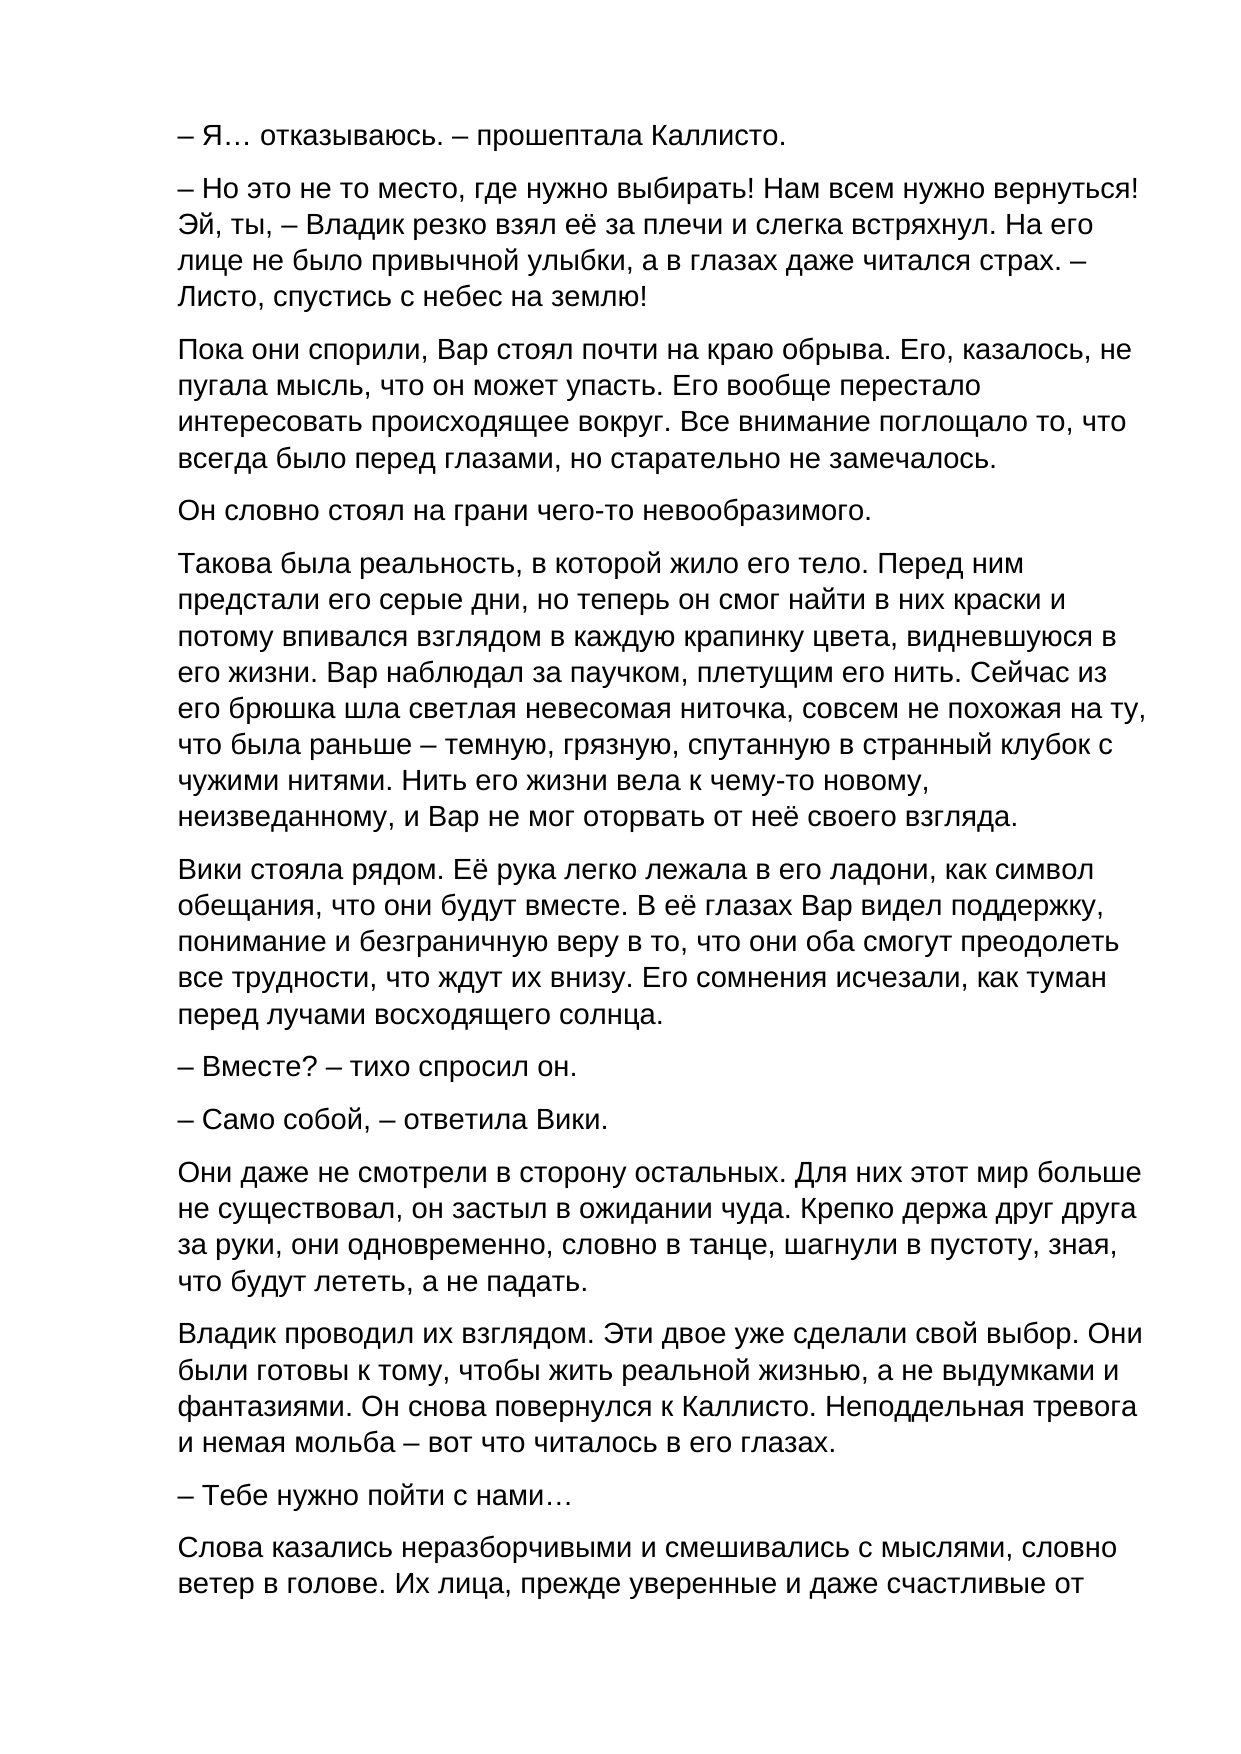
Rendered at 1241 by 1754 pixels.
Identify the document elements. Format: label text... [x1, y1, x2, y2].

text – Само собой, – ответила Вики. [177, 1102, 1152, 1136]
text Пока они спорили, Вар стоял почти на краю обрыва. Его, казалось, не пугала мысль, что он может упасть. Его вообще перестало интересовать происходящее вокруг. Все внимание поглощало то, что всегда было перед глазами, но старательно не замечалось. [177, 332, 1152, 474]
text Вики стояла рядом. Её рука легко лежала в его ладони, как символ обещания, что они будут вместе. В её глазах Вар видел поддержку, понимание и безграничную веру в то, что они оба смогут преодолеть все трудности, что ждут их внизу. Его сомнения исчезали, как туман перед лучами восходящего солнца. [177, 852, 1152, 1030]
text Такова была реальность, в которой жило его тело. Перед ним предстали его серые дни, но теперь он смог найти в них краски и потому впивался взглядом в каждую крапинку цвета, видневшуюся в его жизни. Вар наблюдал за паучком, плетущим его нить. Сейчас из его брюшка шла светлая невесомая ниточка, совсем не похожая на ту, что была раньше – темную, грязную, спутанную в странный клубок с чужими нитями. Нить его жизни вела к чему-то новому, неизведанному, и Вар не мог оторвать от неё своего взгляда. [177, 546, 1152, 833]
text – Вместе? – тихо спросил он. [177, 1049, 1152, 1083]
text Он словно стоял на грани чего-то невообразимого. [177, 493, 1152, 527]
text – Но это не то место, где нужно выбирать! Нам всем нужно вернуться! Эй, ты, – Владик резко взял её за плечи и слегка встряхнул. На его лице не было привычной улыбки, а в глазах даже читался страх. – Листо, спустись с небес на землю! [177, 171, 1152, 313]
text – Тебе нужно пойти с нами… [177, 1478, 1152, 1511]
text – Я… отказываюсь. – прошептала Каллисто. [177, 118, 1152, 152]
text Владик проводил их взглядом. Эти двое уже сделали свой выбор. Они были готовы к тому, чтобы жить реальной жизнью, а не выдумками и фантазиями. Он снова повернулся к Каллисто. Неподдельная тревога и немая мольба – вот что читалось в его глазах. [177, 1316, 1152, 1458]
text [177, 1530, 1152, 1600]
text Они даже не смотрели в сторону остальных. Для них этот мир больше не существовал, он застыл в ожидании чуда. Крепко держа друг друга за руки, они одновременно, словно в танце, шагнули в пустоту, зная, что будут лететь, а не падать. [177, 1155, 1152, 1297]
